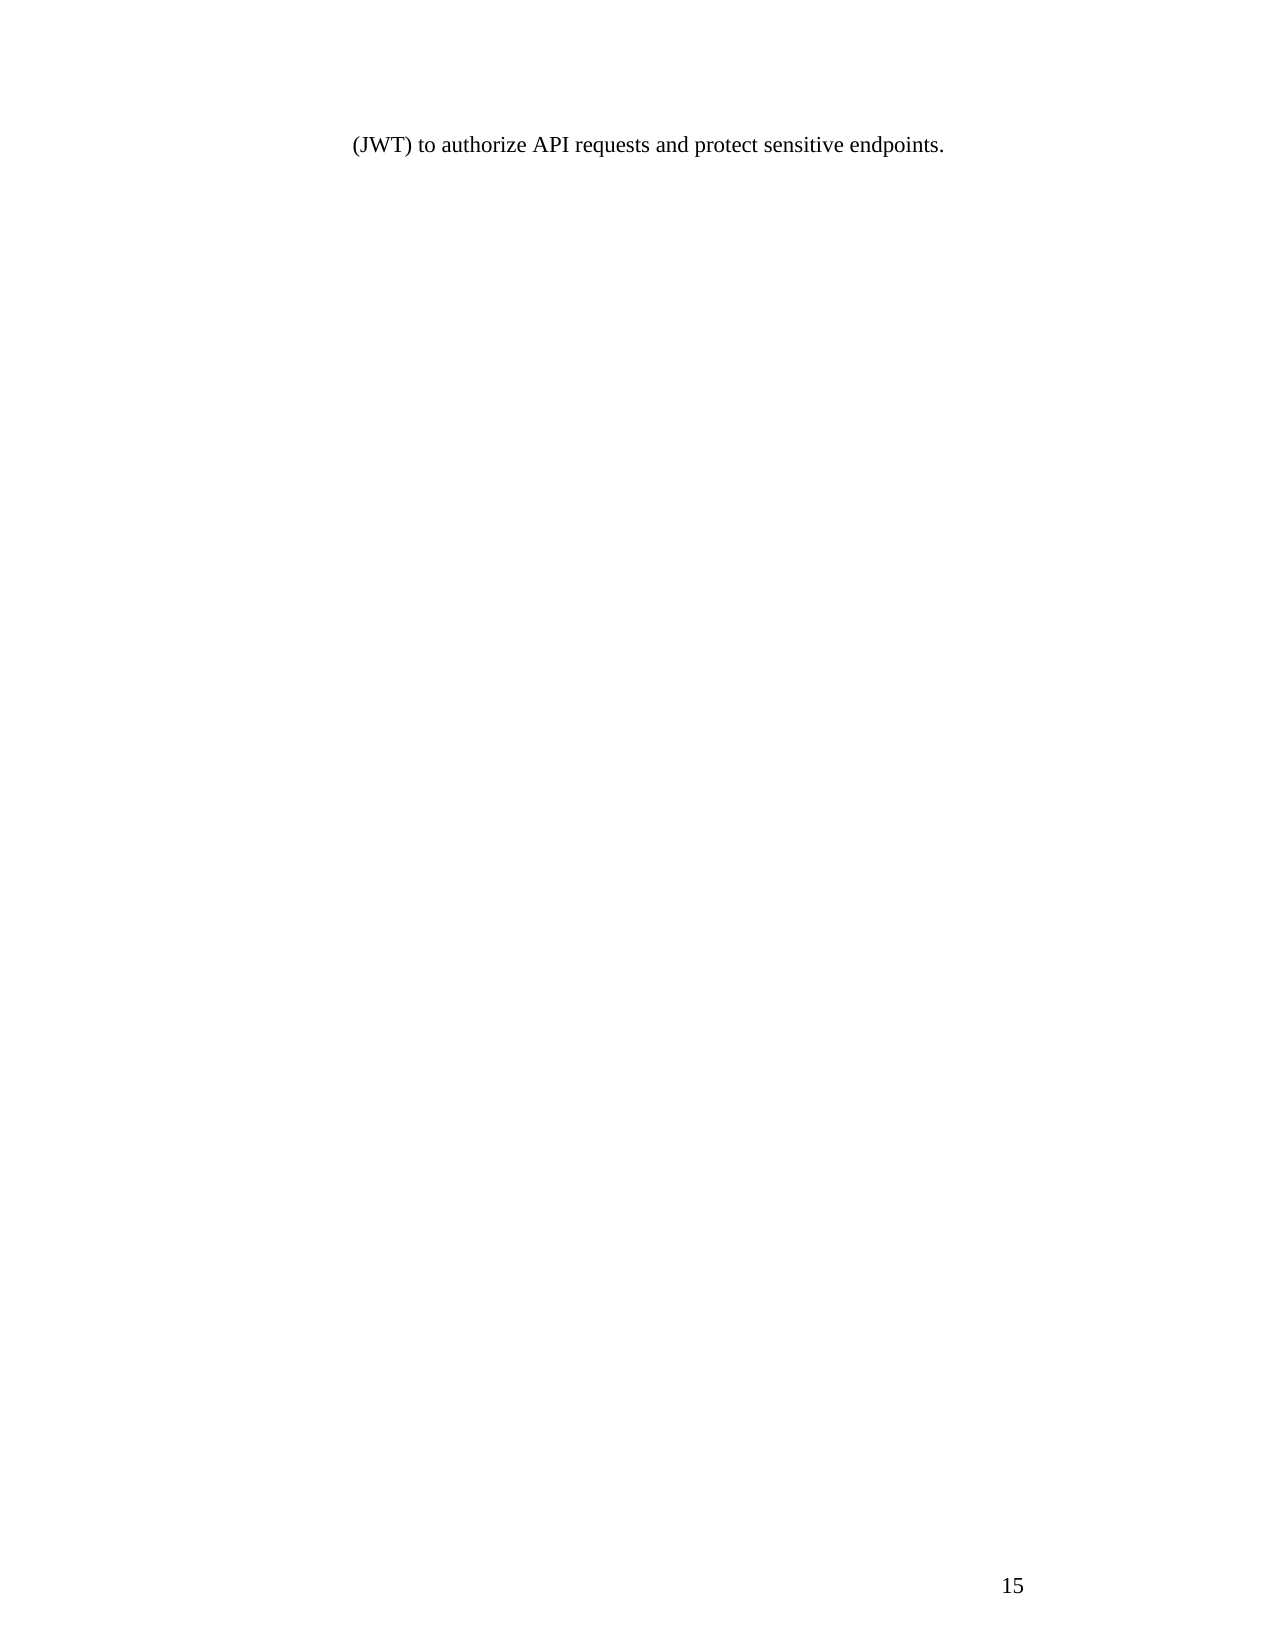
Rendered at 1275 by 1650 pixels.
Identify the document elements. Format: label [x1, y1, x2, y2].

list [317, 131, 1024, 158]
